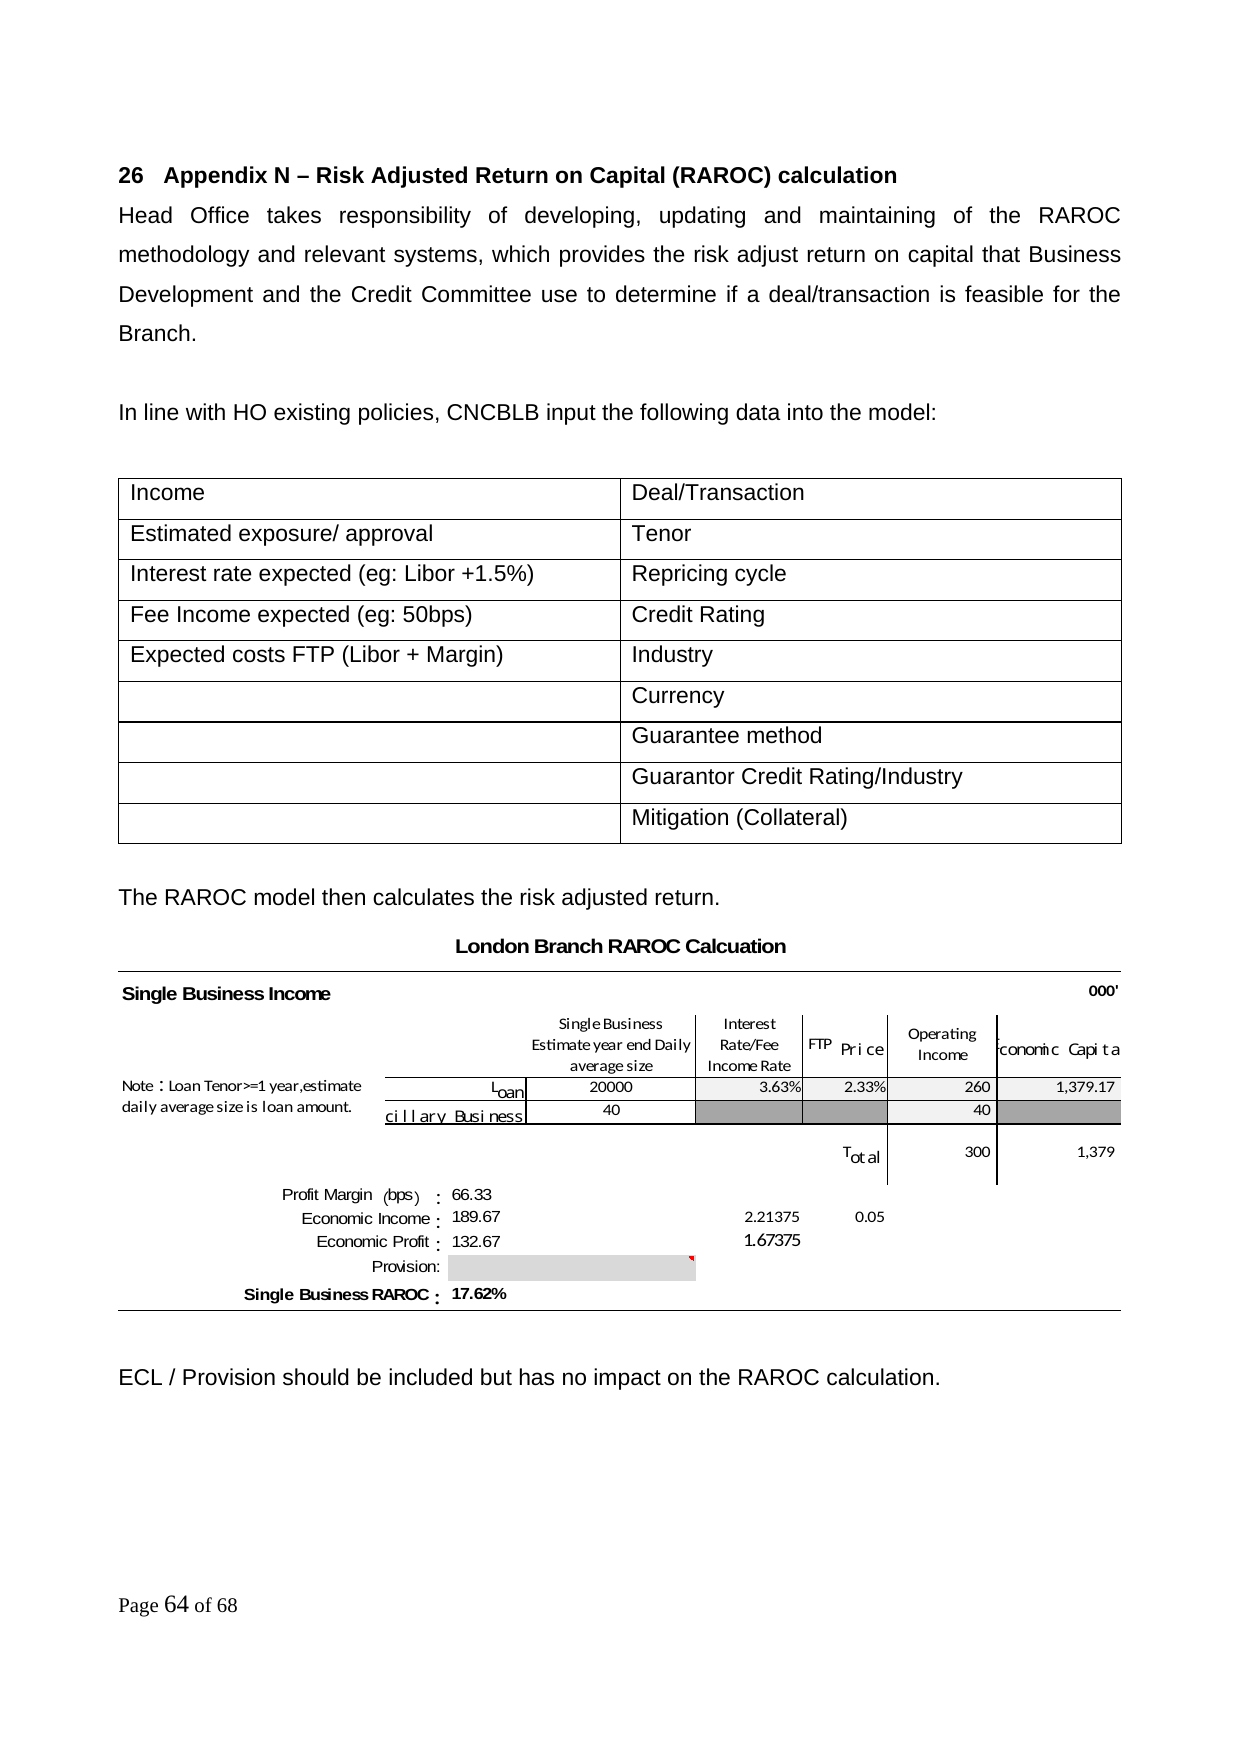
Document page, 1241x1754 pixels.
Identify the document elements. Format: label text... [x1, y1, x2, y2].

table_cell Industry [621, 641, 1121, 681]
text The RAROC model then calculates the risk adjusted return. [118, 883, 1122, 910]
table_cell Currency [621, 682, 1121, 721]
table_cell Repricing cycle [621, 560, 1121, 600]
table_cell Guarantee method [621, 723, 1121, 762]
table_cell Expected costs FTP (Libor + Margin) [119, 641, 620, 681]
subtitle Appendix N – Risk Adjusted Return on Capital (RAROC) calculation [118, 162, 1122, 189]
table_cell Guarantor Credit Rating/Industry [621, 763, 1121, 802]
table_cell Mitigation (Collateral) [621, 804, 1121, 843]
table_cell [119, 763, 620, 802]
table_cell [119, 723, 620, 762]
text In line with HO existing policies, CNCBLB input the following data into the model: [118, 399, 1122, 426]
table_cell Tenor [621, 520, 1121, 559]
table_cell Credit Rating [621, 601, 1121, 640]
table_cell Fee Income expected (eg: 50bps) [119, 601, 620, 640]
text Head Office takes responsibility of developing, updating and maintaining of the RAROC methodology and relevant systems, which provides the risk adjust return on capital that Business Development and the Credit Committee use to determine if a deal/transaction is feasible for the Branch. [118, 202, 1122, 347]
table_cell Interest rate expected (eg: Libor +1.5%) [119, 560, 620, 600]
table_header Deal/Transaction [621, 479, 1121, 519]
table_cell [119, 682, 620, 721]
table_cell [119, 804, 620, 843]
text ECL / Provision should be included but has no impact on the RAROC calculation. [118, 1364, 1122, 1391]
table_header Income [119, 479, 620, 519]
table_cell Estimated exposure/ approval [119, 520, 620, 559]
